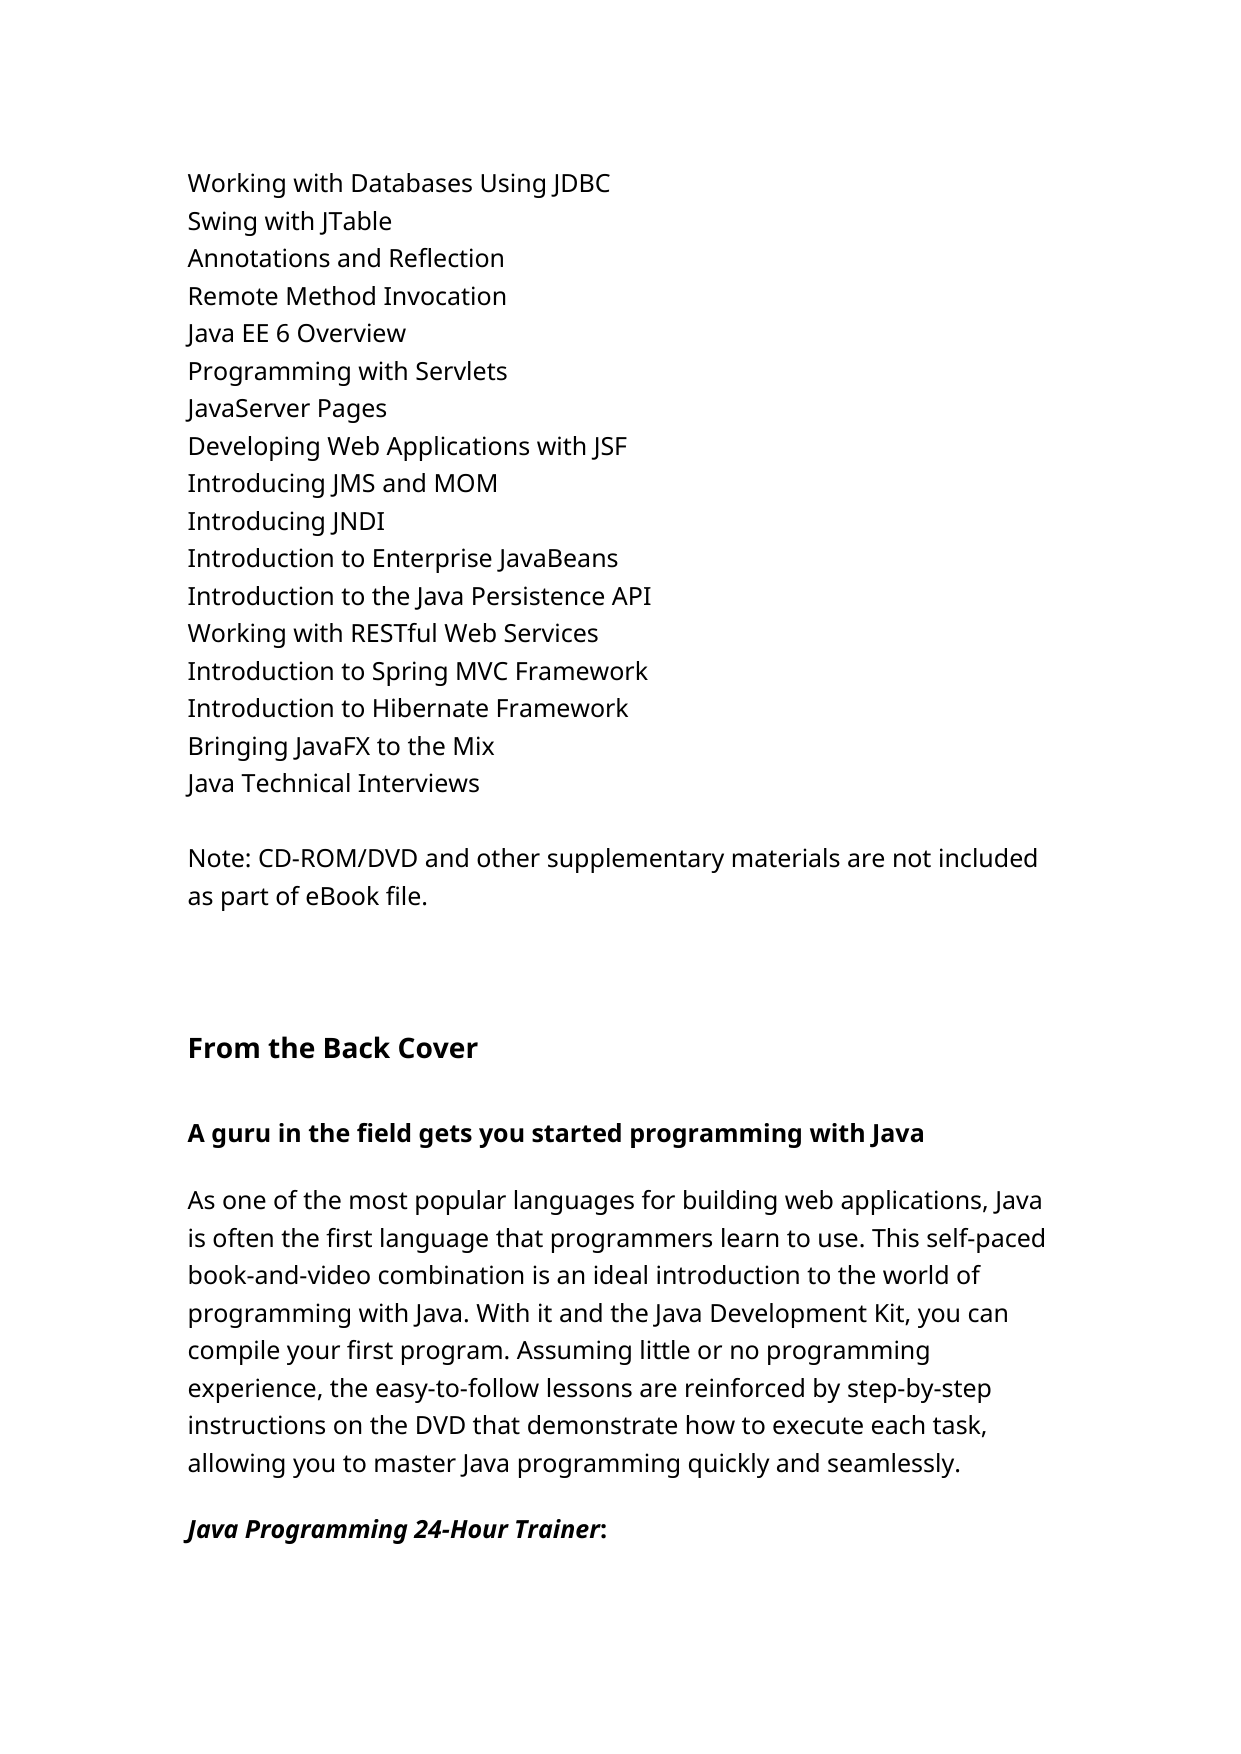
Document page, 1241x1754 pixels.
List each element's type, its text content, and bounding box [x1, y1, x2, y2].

text Java Programming 24-Hour Trainer: [187, 1510, 1053, 1548]
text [187, 164, 1053, 914]
text A guru in the field gets you started programming with Java [187, 1114, 1053, 1152]
text From the Back Cover [187, 1010, 1053, 1085]
text As one of the most popular languages for building web applications, Java is often the first language that programmers learn to use. This self-paced book-and-video combination is an ideal introduction to the world of programming with Java. With it and the Java Development Kit, you can compile your first program. Assuming little or no programming experience, the easy-to-follow lessons are reinforced by step-by-step instructions on the DVD that demonstrate how to execute each task, allowing you to master Java programming quickly and seamlessly. [187, 1181, 1053, 1481]
